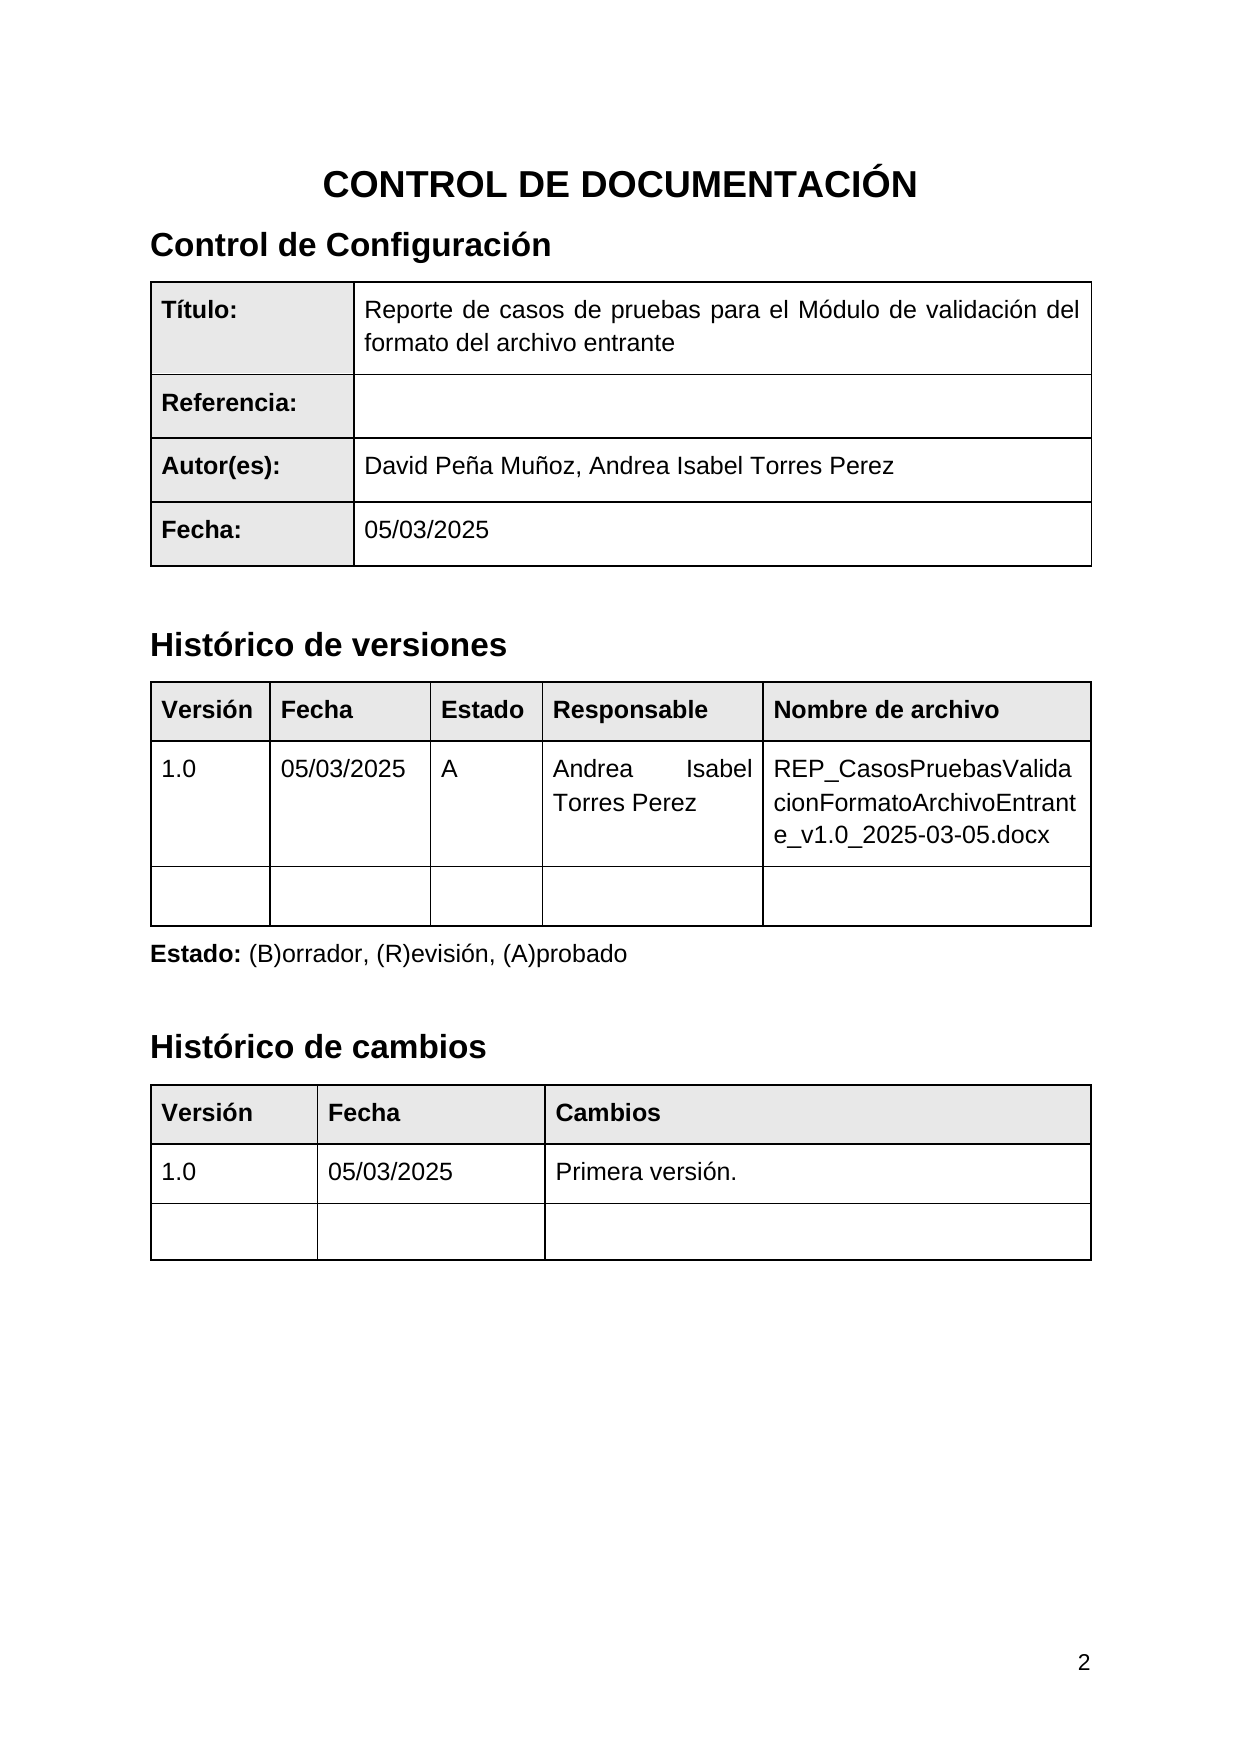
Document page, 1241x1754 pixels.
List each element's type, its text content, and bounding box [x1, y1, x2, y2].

table_header Versión [152, 683, 269, 740]
table_cell Fecha: [152, 503, 353, 565]
table_cell Autor(es): [152, 439, 353, 501]
table_cell [546, 1204, 1090, 1259]
table_header Fecha [271, 683, 430, 740]
table_header Nombre de archivo [764, 683, 1090, 740]
text Control de Configuración [150, 224, 1090, 263]
table_cell [318, 1204, 544, 1259]
table_cell [543, 867, 762, 925]
table_header Reporte de casos de pruebas para el Módulo de validación del formato del archivo entrante [355, 283, 1091, 373]
text Histórico de cambios [150, 1027, 1090, 1066]
table_cell 1.0 [152, 1145, 317, 1202]
table_header Título: [152, 283, 353, 373]
table_header Versión [152, 1086, 317, 1143]
table_cell 1.0 [152, 742, 269, 866]
table_cell [152, 1204, 317, 1259]
table_cell Andrea Isabel Torres Perez [543, 742, 762, 866]
table_header Estado [431, 683, 542, 740]
table_header Fecha [318, 1086, 544, 1143]
table_cell David Peña Muñoz, Andrea Isabel Torres Perez [355, 439, 1091, 501]
table_header Cambios [546, 1086, 1090, 1143]
table_cell A [431, 742, 542, 866]
table_cell [764, 867, 1090, 925]
table_cell Primera versión. [546, 1145, 1090, 1202]
table_cell [355, 375, 1091, 437]
table_header Responsable [543, 683, 762, 740]
table_cell [431, 867, 542, 925]
text Histórico de versiones [150, 624, 1090, 663]
text CONTROL DE DOCUMENTACIÓN [150, 162, 1090, 206]
table_cell [152, 867, 269, 925]
table_cell Referencia: [152, 375, 353, 437]
table_cell REP_CasosPruebasValidacionFormatoArchivoEntrante_v1.0_2025-03-05.docx [764, 742, 1090, 866]
table_cell [271, 867, 430, 925]
text Estado: (B)orrador, (R)evisión, (A)probado [150, 939, 1090, 968]
table_cell 05/03/2025 [271, 742, 430, 866]
table_cell 05/03/2025 [355, 503, 1091, 565]
table_cell 05/03/2025 [318, 1145, 544, 1202]
